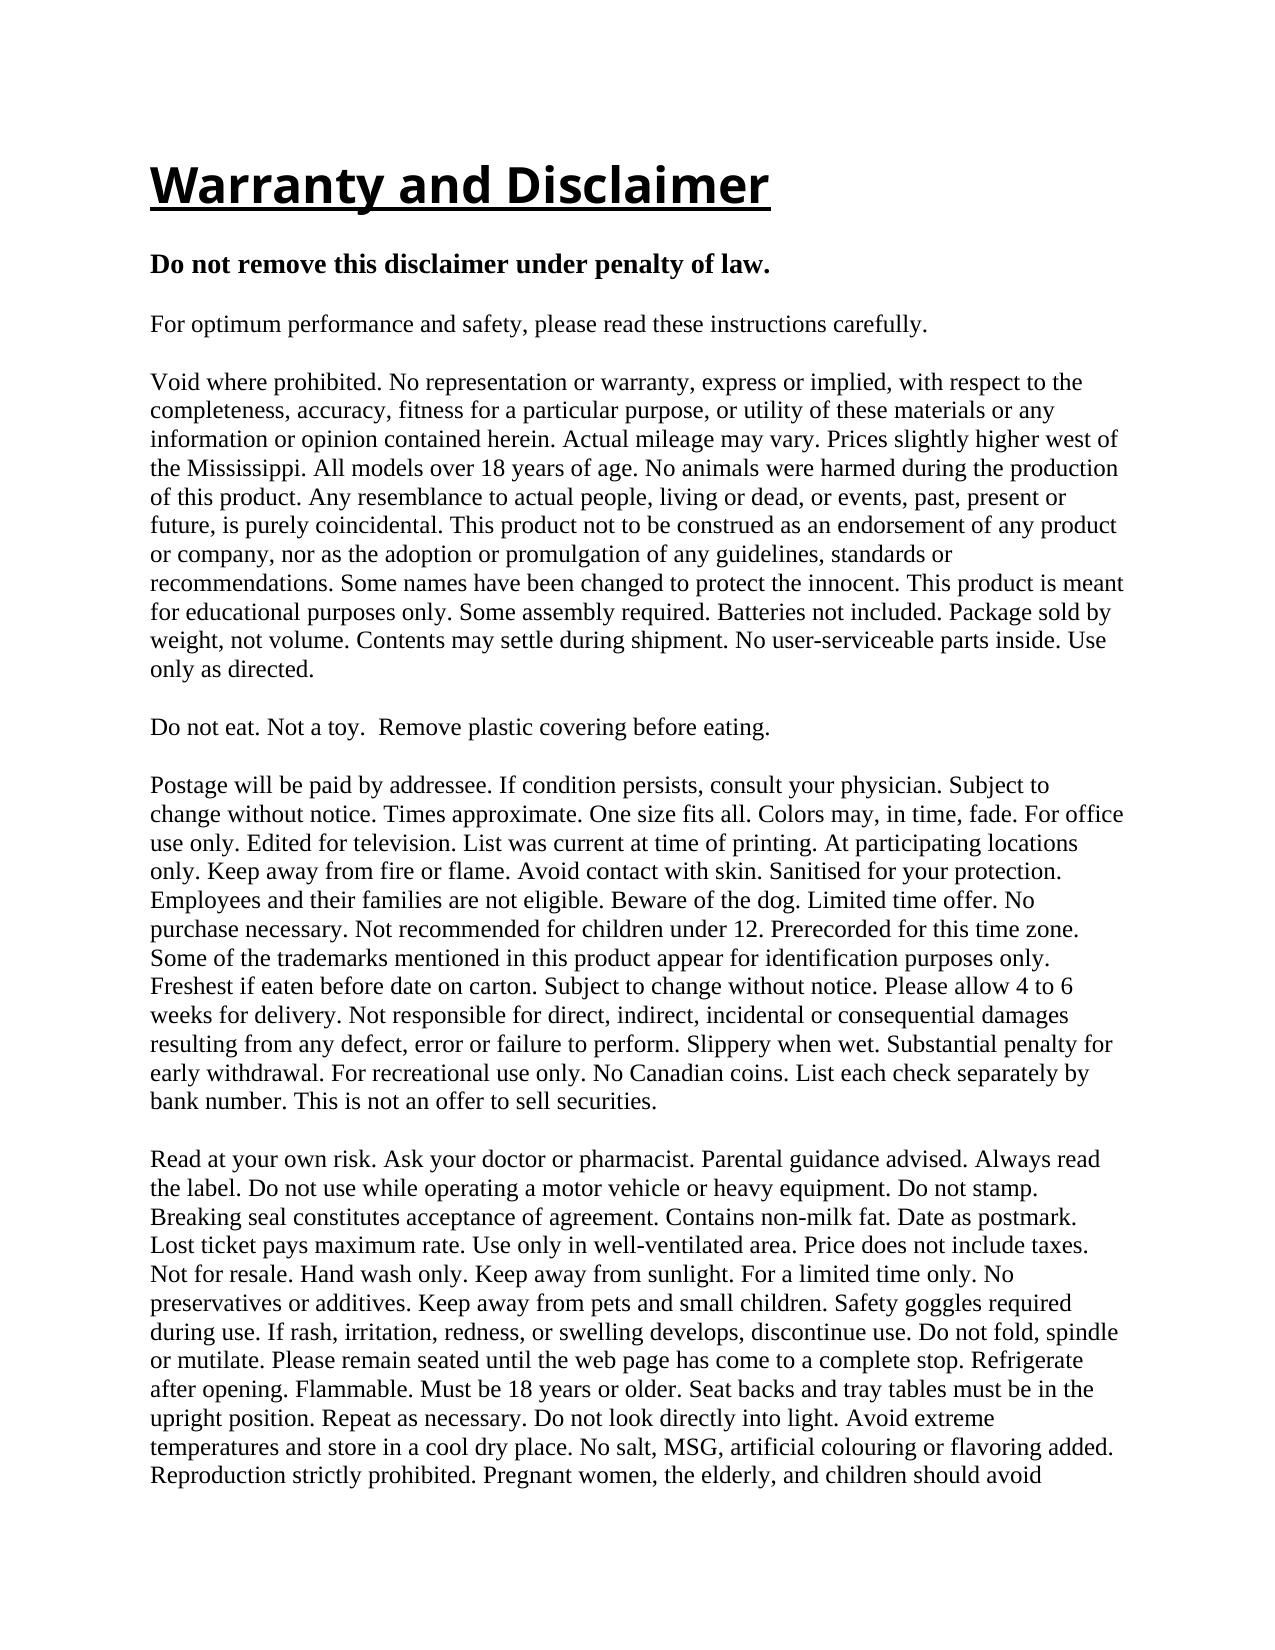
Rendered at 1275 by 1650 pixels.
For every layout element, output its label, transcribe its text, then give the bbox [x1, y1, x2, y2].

text For optimum performance and safety, please read these instructions carefully. [150, 309, 1125, 338]
text Warranty and Disclaimer [150, 150, 1125, 218]
text Do not remove this disclaimer under penalty of law. [150, 247, 1125, 280]
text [150, 1144, 1125, 1489]
text Postage will be paid by addressee. If condition persists, consult your physician. Subject to change without notice. Times approximate. One size fits all. Colors may, in time, fade. For office use only. Edited for television. List was current at time of printing. At participating locations only. Keep away from fire or flame. Avoid contact with skin. Sanitised for your protection. Employees and their families are not eligible. Beware of the dog. Limited time offer. No purchase necessary. Not recommended for children under 12. Prerecorded for this time zone. Some of the trademarks mentioned in this product appear for identification purposes only. Freshest if eaten before date on carton. Subject to change without notice. Please allow 4 to 6 weeks for delivery. Not responsible for direct, indirect, incidental or consequential damages resulting from any defect, error or failure to perform. Slippery when wet. Substantial penalty for early withdrawal. For recreational use only. No Canadian coins. List each check separately by bank number. This is not an offer to sell securities. [150, 770, 1125, 1115]
text Do not eat. Not a toy. Remove plastic covering before eating. [150, 712, 1125, 741]
text Void where prohibited. No representation or warranty, express or implied, with respect to the completeness, accuracy, fitness for a particular purpose, or utility of these materials or any information or opinion contained herein. Actual mileage may vary. Prices slightly higher west of the Mississippi. All models over 18 years of age. No animals were harmed during the production of this product. Any resemblance to actual people, living or dead, or events, past, present or future, is purely coincidental. This product not to be construed as an endorsement of any product or company, nor as the adoption or promulgation of any guidelines, standards or recommendations. Some names have been changed to protect the innocent. This product is meant for educational purposes only. Some assembly required. Batteries not included. Package sold by weight, not volume. Contents may settle during shipment. No user-serviceable parts inside. Use only as directed. [150, 367, 1125, 683]
